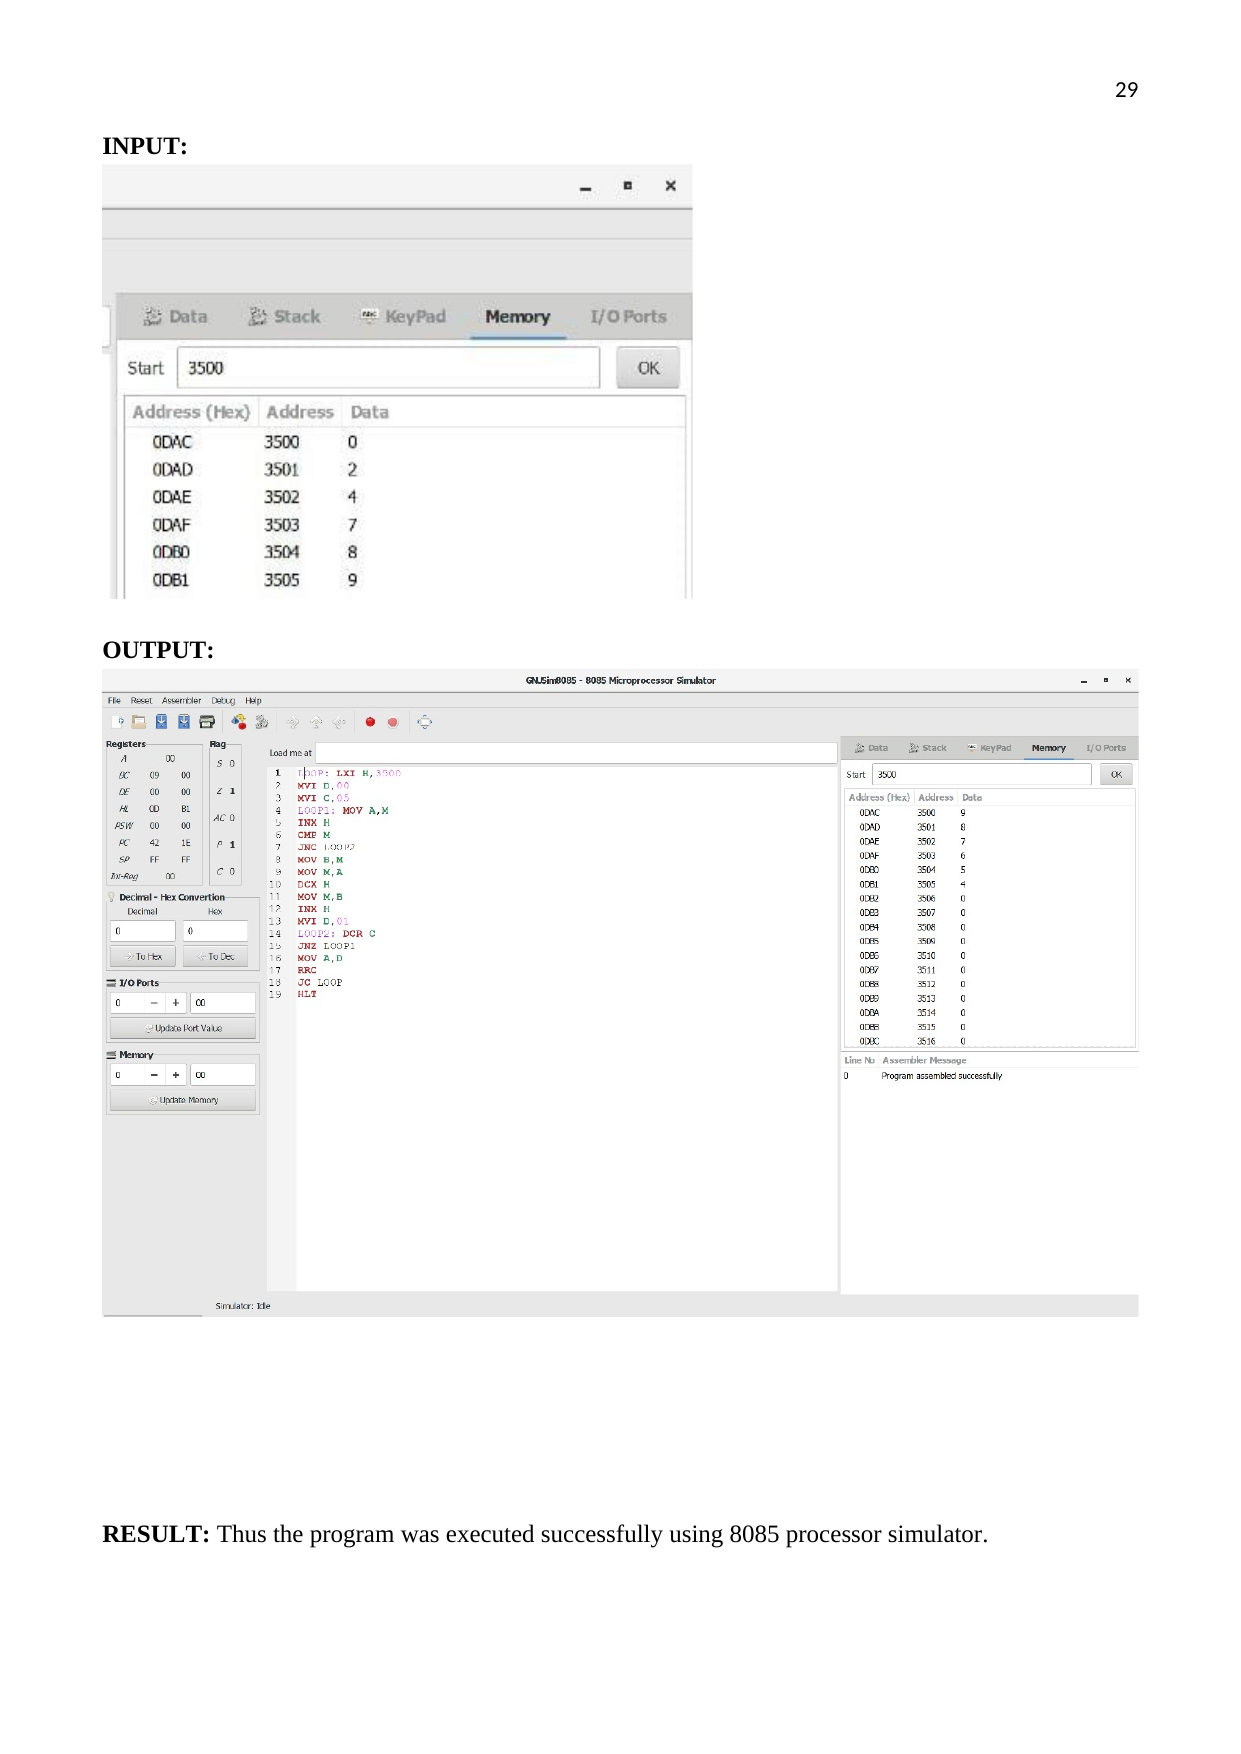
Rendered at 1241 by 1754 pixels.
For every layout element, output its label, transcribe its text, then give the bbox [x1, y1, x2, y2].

text INPUT: [102, 131, 1138, 160]
picture [102, 164, 693, 599]
text OUTPUT: [102, 636, 1138, 664]
text RESULT: Thus the program was executed successfully using 8085 processor simulator. [102, 1519, 1138, 1547]
picture [102, 668, 1139, 1317]
